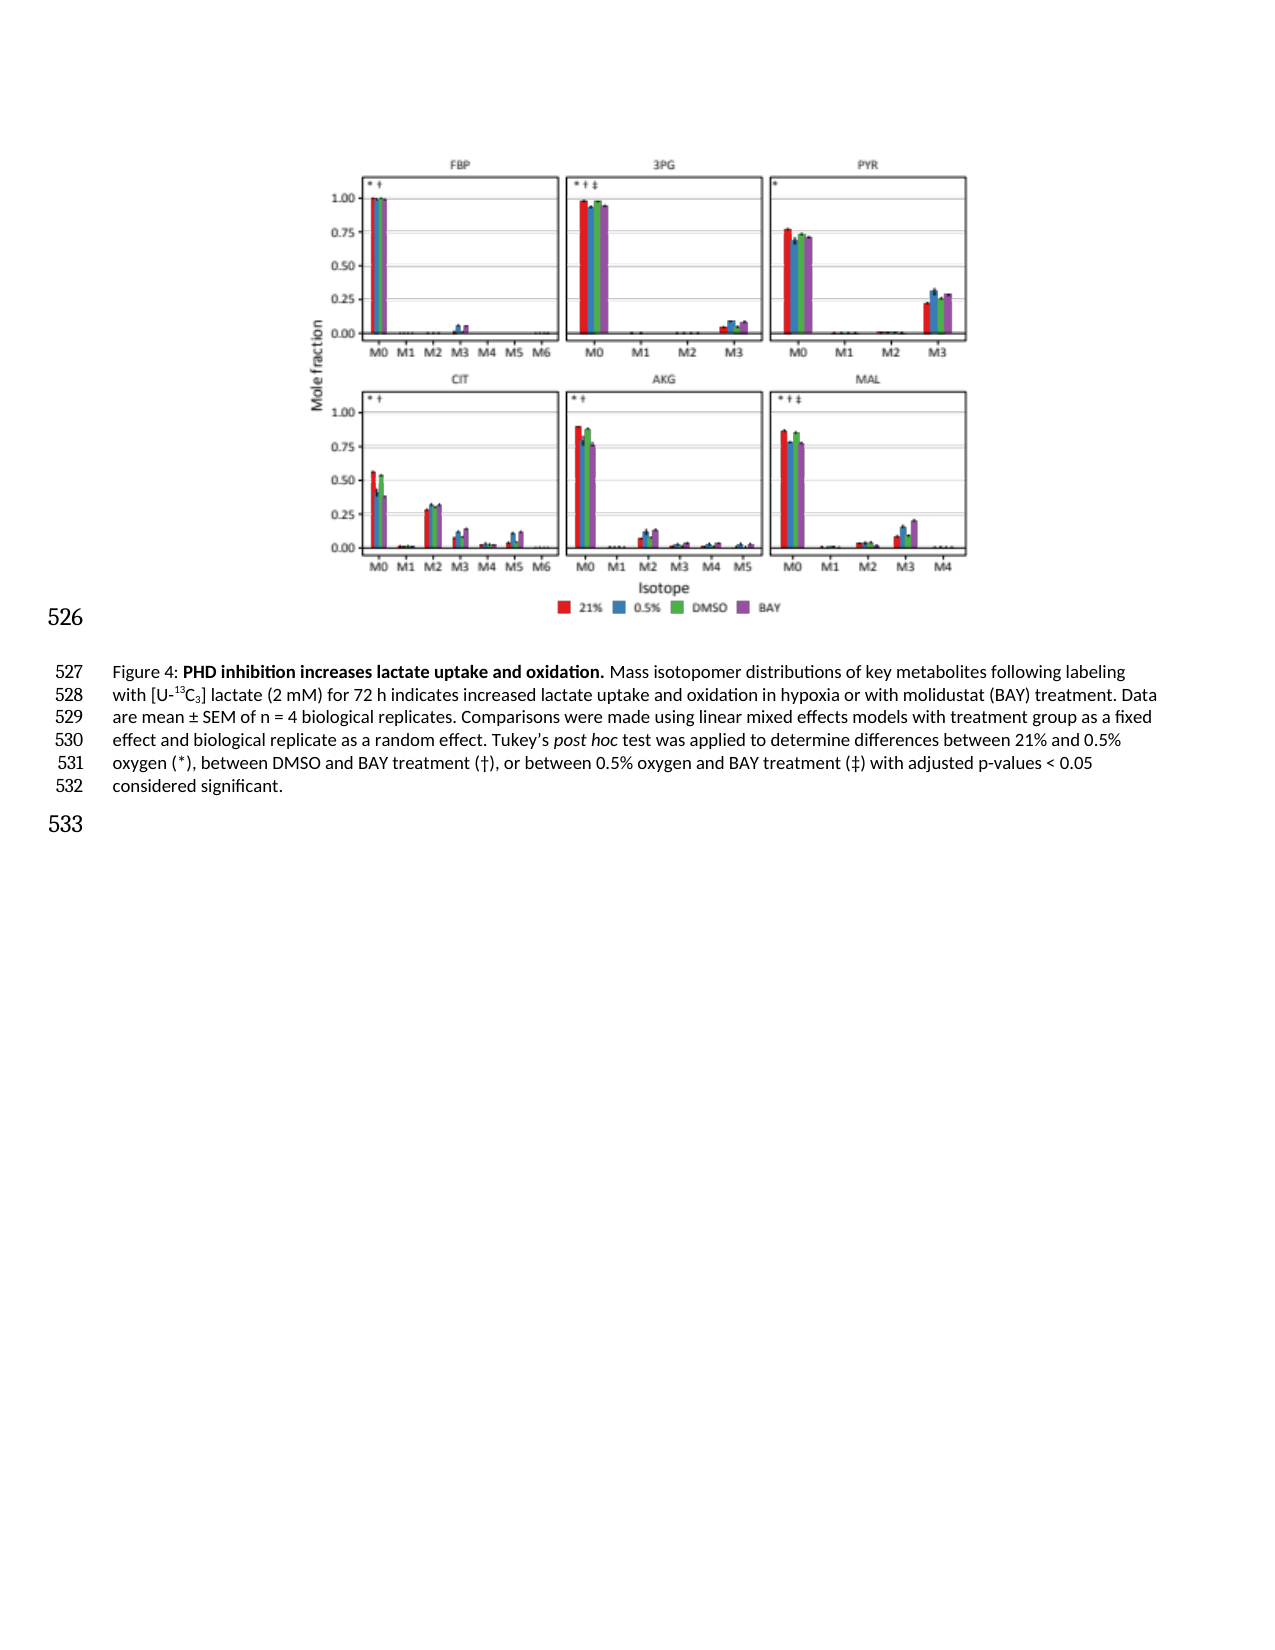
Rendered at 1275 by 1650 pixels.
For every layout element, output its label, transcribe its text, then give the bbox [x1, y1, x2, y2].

text Figure 4: PHD inhibition increases lactate uptake and oxidation. Mass isotopomer distributions of key metabolites following labeling with [U-13C3] lactate (2 mM) for 72 h indicates increased lactate uptake and oxidation in hypoxia or with molidustat (BAY) treatment. Data are mean ± SEM of n = 4 biological replicates. Comparisons were made using linear mixed effects models with treatment group as a fixed effect and biological replicate as a random effect. Tukey’s post hoc test was applied to determine differences between 21% and 0.5% oxygen (*), between DMSO and BAY treatment (†), or between 0.5% oxygen and BAY treatment (‡) with adjusted p-values < 0.05 considered significant. [112, 660, 1162, 797]
